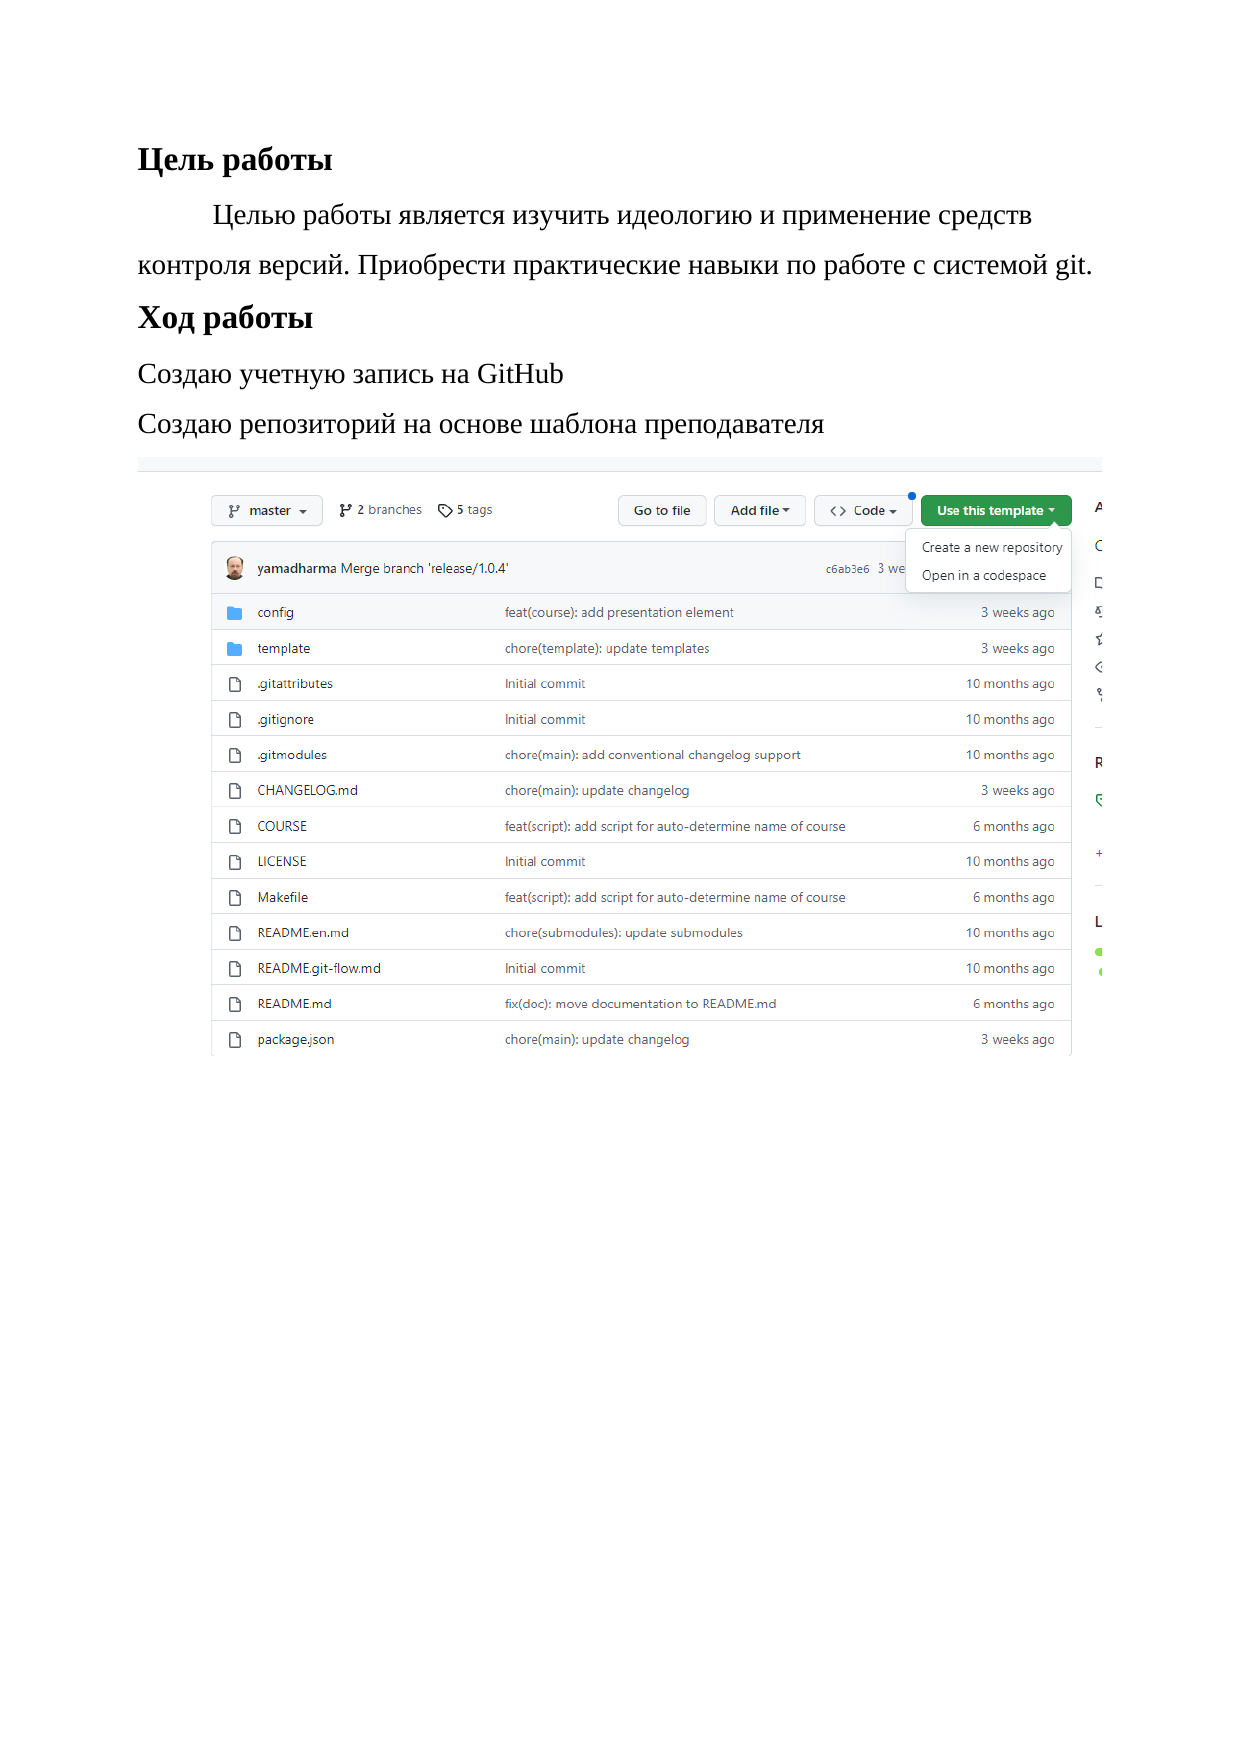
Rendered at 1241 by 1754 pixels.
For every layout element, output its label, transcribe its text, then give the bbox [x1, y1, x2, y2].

subtitle Ход работы [137, 298, 1103, 336]
picture [137, 457, 1103, 1056]
text Целью работы является изучить идеологию и применение средств контроля версий. Приобрести практические навыки по работе с системой git. [137, 197, 1103, 281]
text Создаю учетную запись на GitHub [137, 356, 1103, 389]
subtitle Цель работы [137, 139, 1103, 178]
text Создаю репозиторий на основе шаблона преподавателя [137, 407, 1103, 440]
